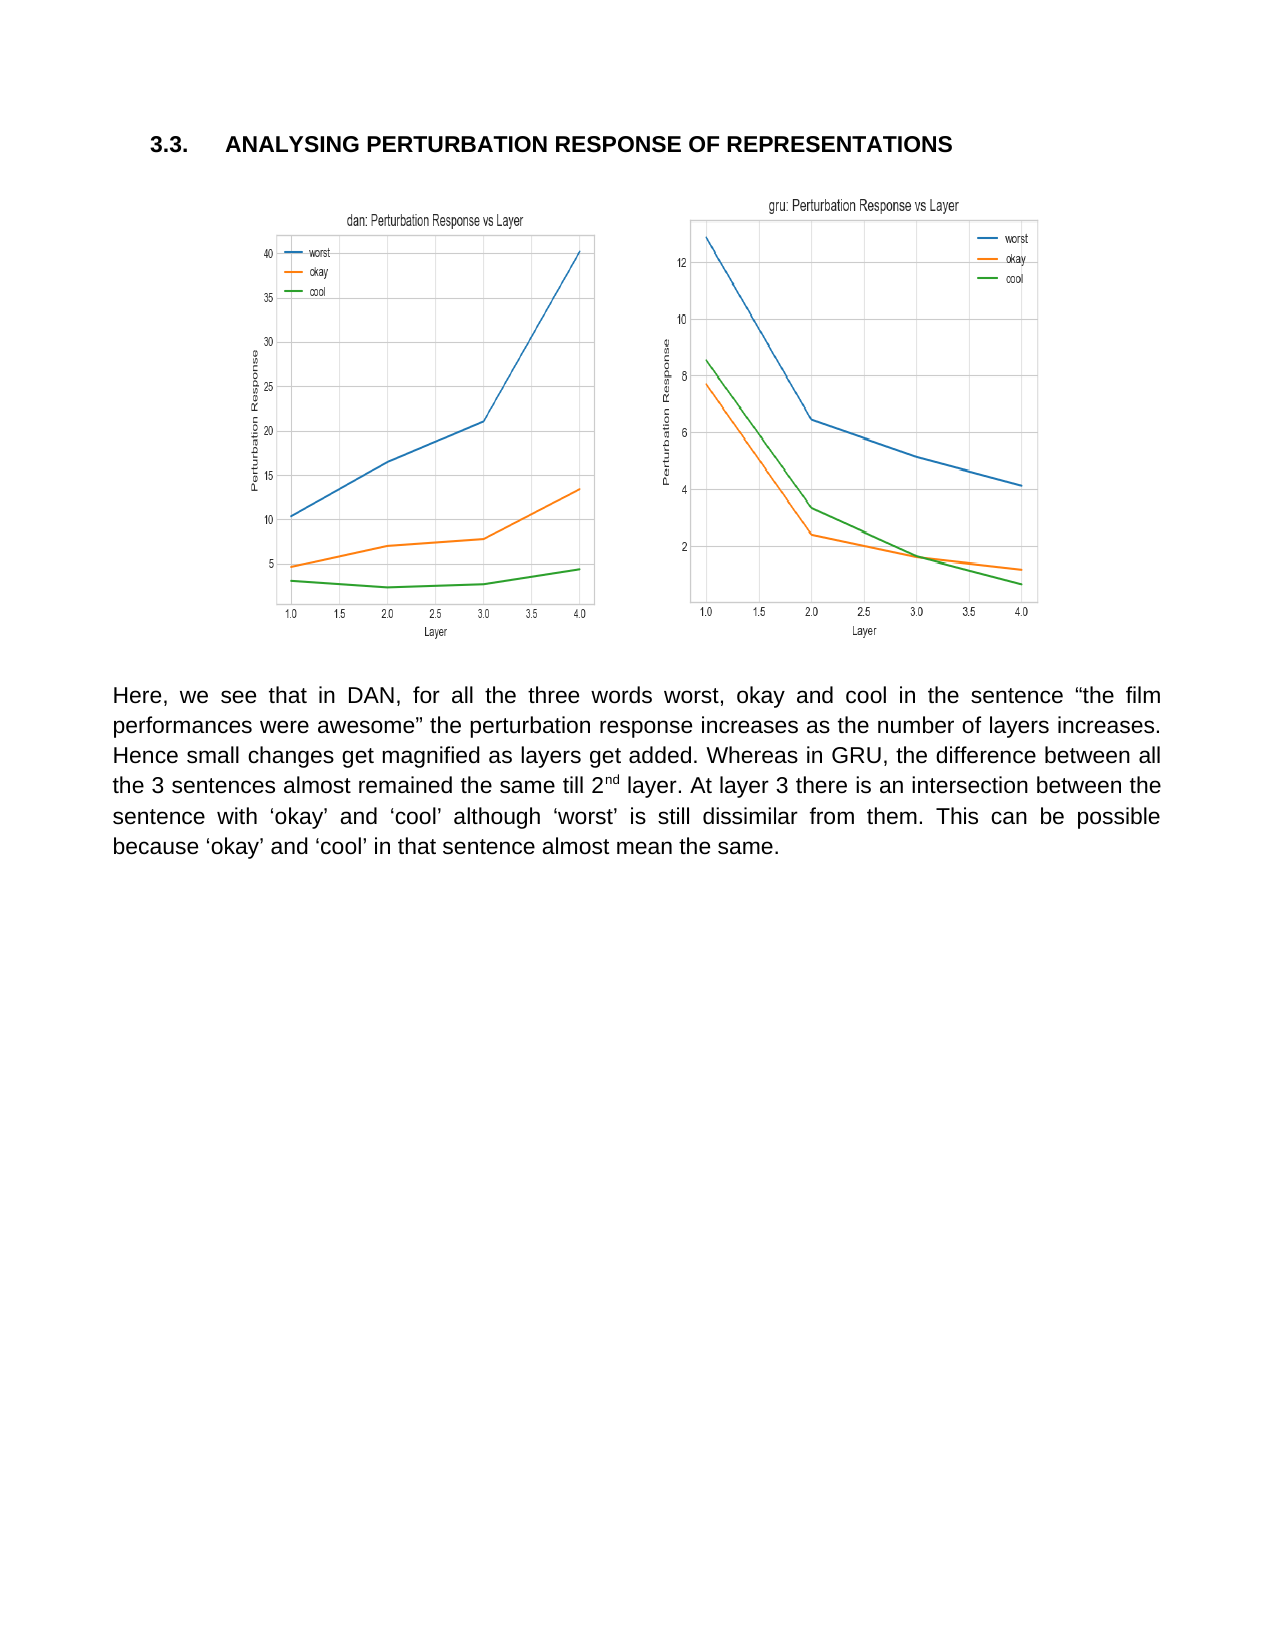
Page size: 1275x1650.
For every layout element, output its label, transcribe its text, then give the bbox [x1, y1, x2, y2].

picture [225, 161, 1082, 657]
text Here, we see that in DAN, for all the three words worst, okay and cool in the sentence “the film performances were awesome” the perturbation response increases as the number of layers increases. Hence small changes get magnified as layers get added. Whereas in GRU, the difference between all the 3 sentences almost remained the same till 2nd layer. At layer 3 there is an intersection between the sentence with ‘okay’ and ‘cool’ although ‘worst’ is still dissimilar from them. This can be possible because ‘okay’ and ‘cool’ in that sentence almost mean the same. [112, 682, 1162, 859]
list ANALYSING PERTURBATION RESPONSE OF REPRESENTATIONS [150, 131, 1162, 158]
